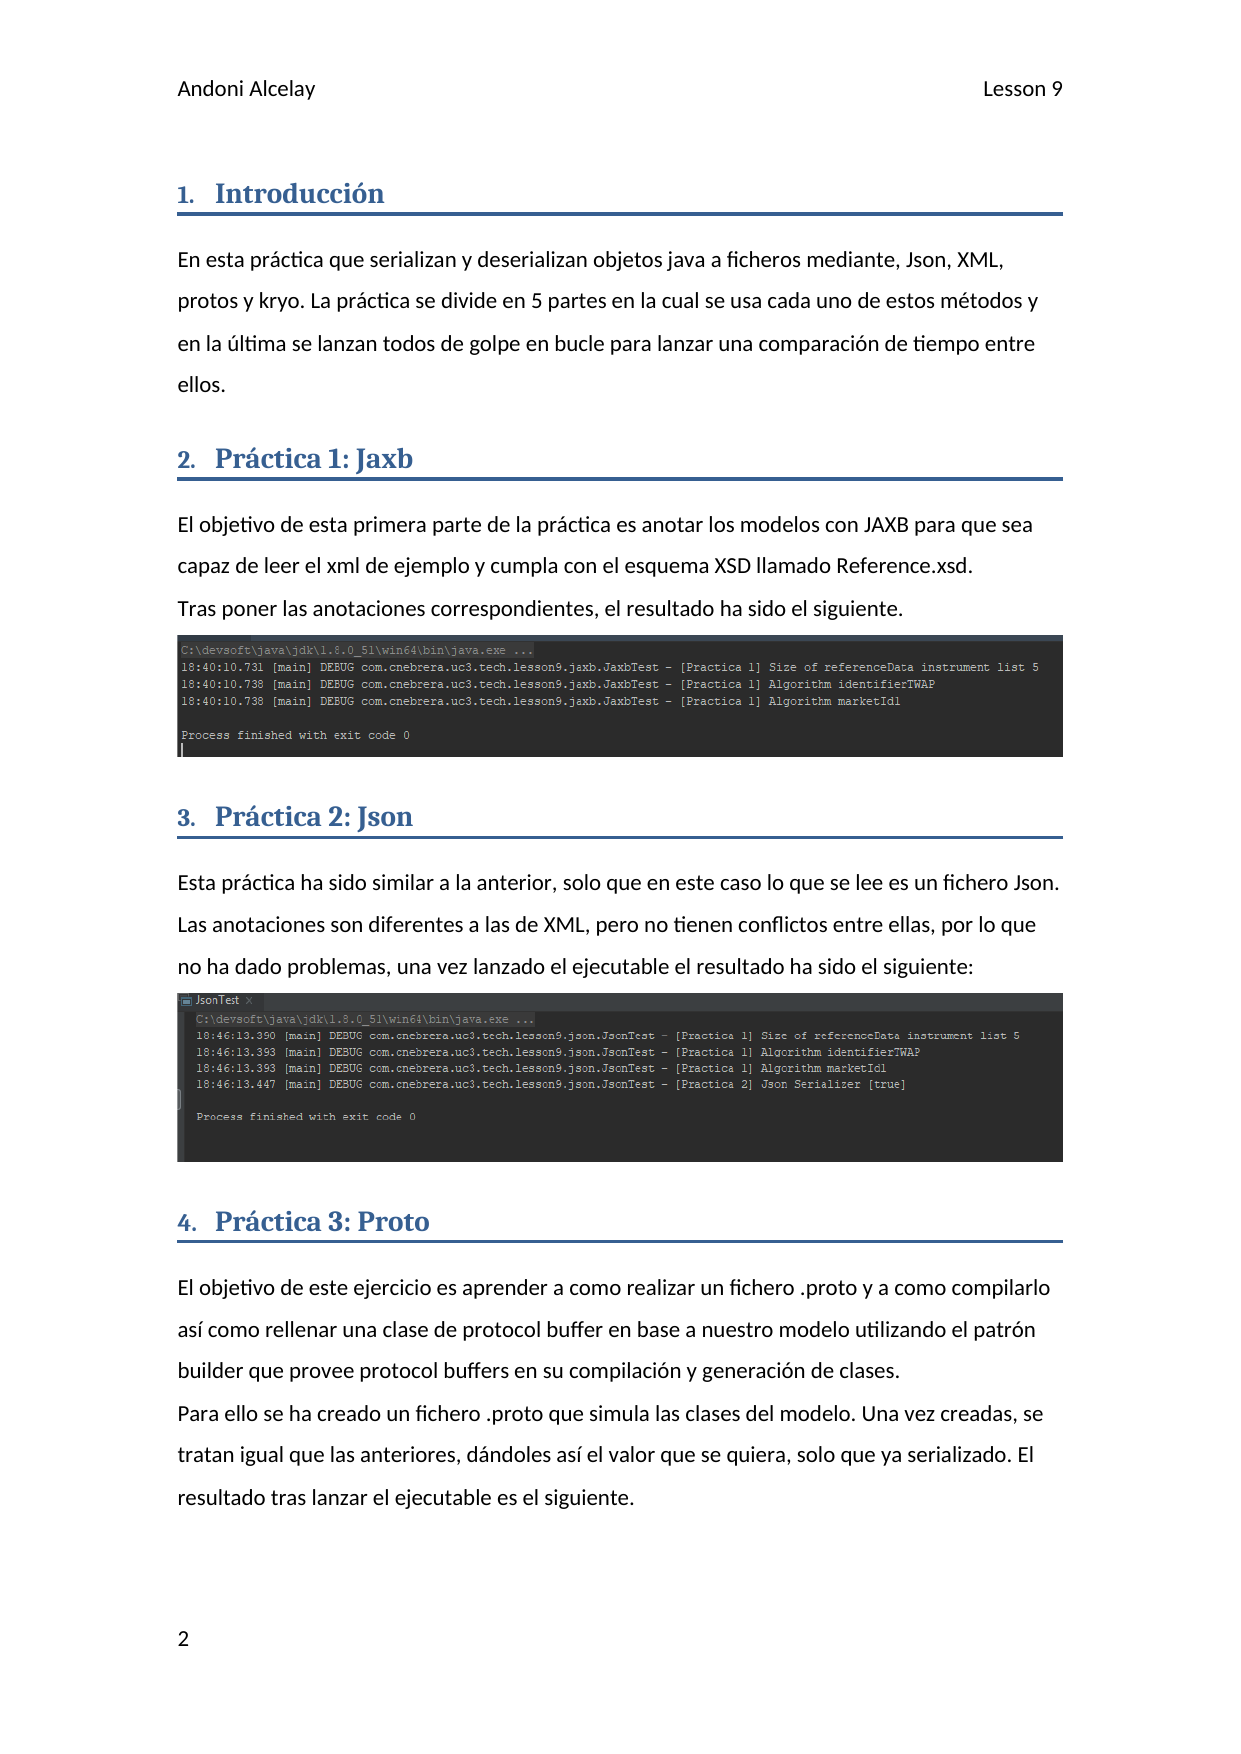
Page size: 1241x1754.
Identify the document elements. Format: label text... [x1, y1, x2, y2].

picture [177, 993, 1063, 1162]
subtitle Introducción [177, 177, 1063, 212]
subtitle Práctica 3: Proto [177, 1205, 1063, 1240]
text Para ello se ha creado un fichero .proto que simula las clases del modelo. Una vez creadas, se tratan igual que las anteriores, dándoles así el valor que se quiera, solo que ya serializado. El resultado tras lanzar el ejecutable es el siguiente. [177, 1399, 1063, 1511]
subtitle Práctica 2: Json [177, 800, 1063, 836]
text El objetivo de este ejercicio es aprender a como realizar un fichero .proto y a como compilarlo así como rellenar una clase de protocol buffer en base a nuestro modelo utilizando el patrón builder que provee protocol buffers en su compilación y generación de clases. [177, 1273, 1063, 1385]
subtitle Práctica 1: Jaxb [177, 442, 1063, 477]
text En esta práctica que serializan y deserializan objetos java a ficheros mediante, Json, XML, protos y kryo. La práctica se divide en 5 partes en la cual se usa cada uno de estos métodos y en la última se lanzan todos de golpe en bucle para lanzar una comparación de tiempo entre ellos. [177, 245, 1063, 399]
text Esta práctica ha sido similar a la anterior, solo que en este caso lo que se lee es un fichero Json. Las anotaciones son diferentes a las de XML, pero no tienen conflictos entre ellas, por lo que no ha dado problemas, una vez lanzado el ejecutable el resultado ha sido el siguiente: [177, 868, 1063, 980]
text El objetivo de esta primera parte de la práctica es anotar los modelos con JAXB para que sea capaz de leer el xml de ejemplo y cumpla con el esquema XSD llamado Reference.xsd. [177, 510, 1063, 580]
text Tras poner las anotaciones correspondientes, el resultado ha sido el siguiente. [177, 594, 1063, 622]
picture [177, 635, 1063, 757]
